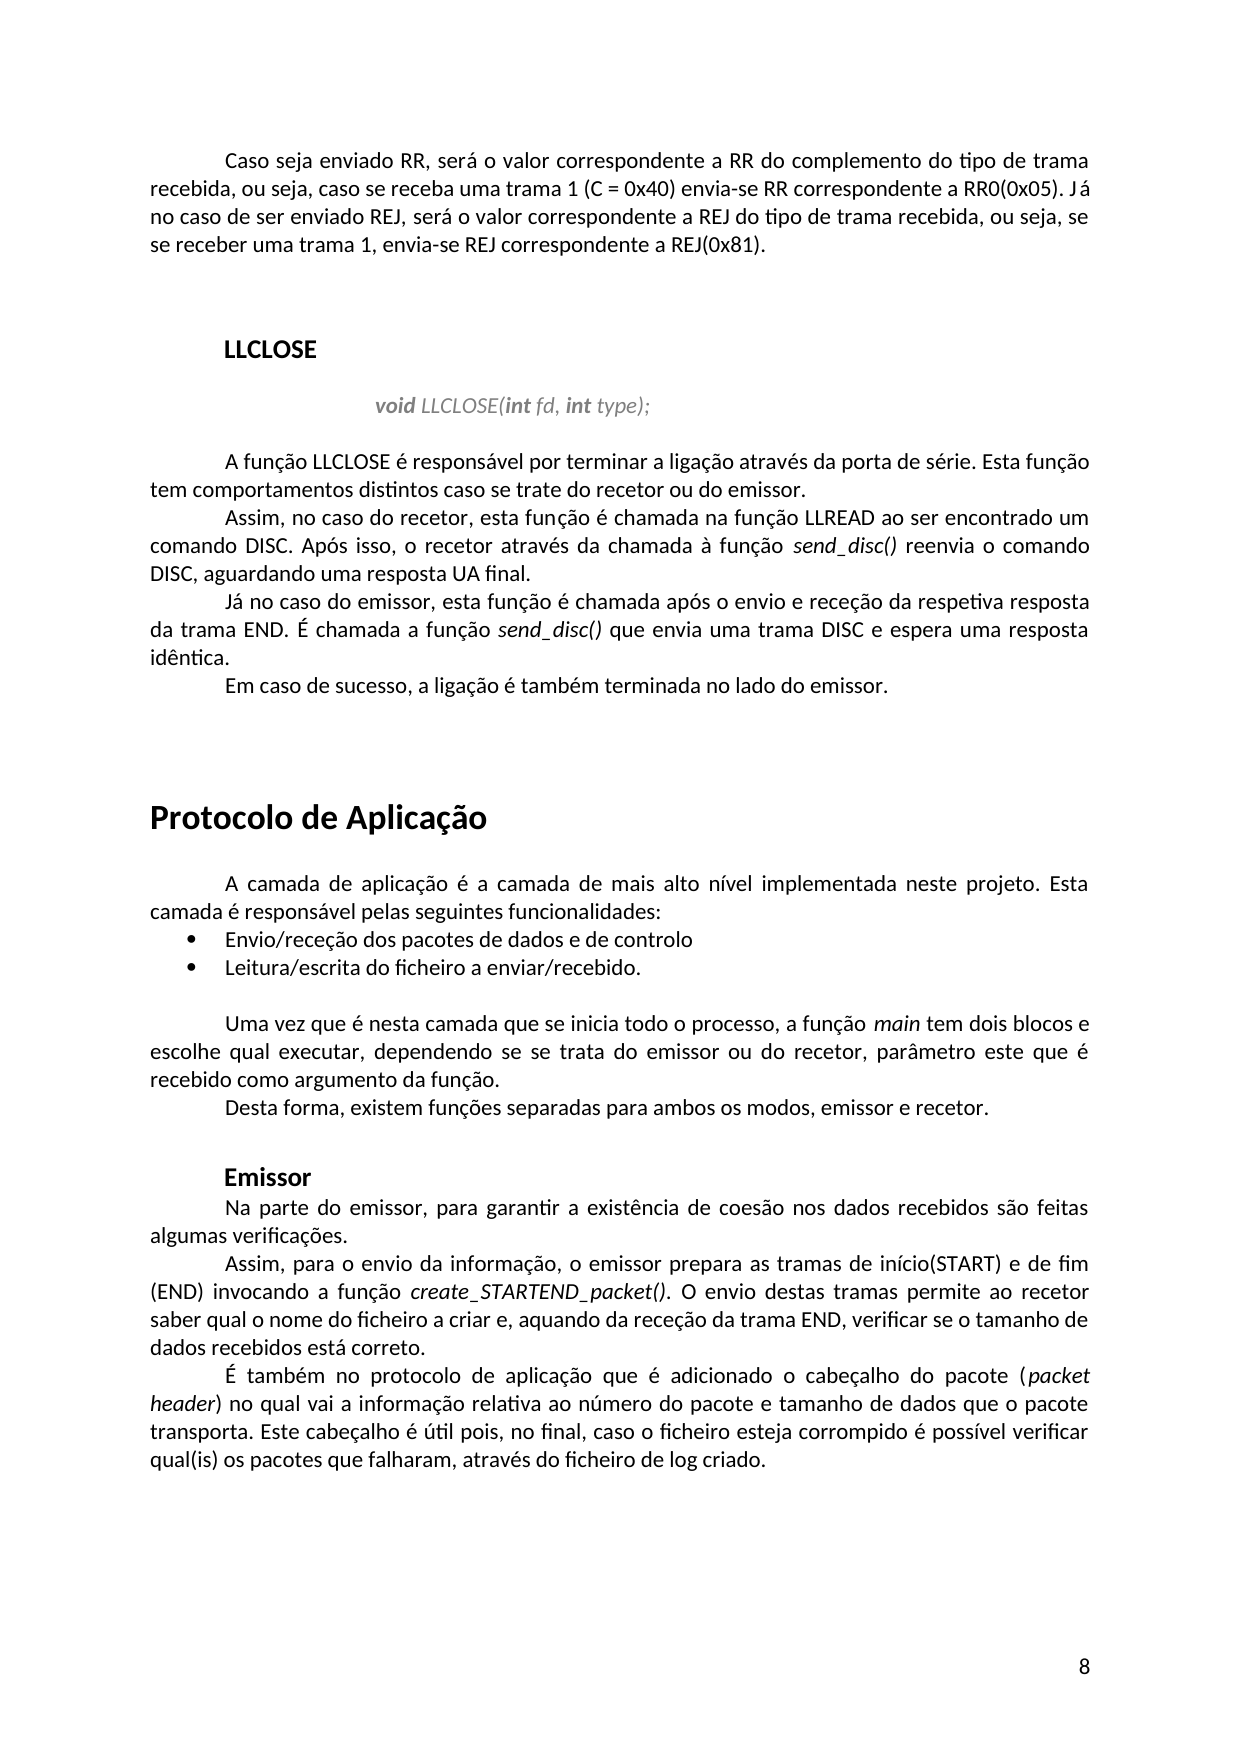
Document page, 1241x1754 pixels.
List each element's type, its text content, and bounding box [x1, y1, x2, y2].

text Já no caso do emissor, esta função é chamada após o envio e receção da respetiva resposta da trama END. É chamada a função send_disc() que envia uma trama DISC e espera uma resposta idêntica. [150, 587, 1090, 671]
text Desta forma, existem funções separadas para ambos os modos, emissor e recetor. [150, 1093, 1090, 1121]
list Leitura/escrita do ficheiro a enviar/recebido. [187, 953, 1090, 981]
text Caso seja enviado RR, será o valor correspondente a RR do complemento do tipo de trama recebida, ou seja, caso se receba uma trama 1 (C = 0x40) envia-se RR correspondente a RR0(0x05). Já no caso de ser enviado REJ, será o valor correspondente a REJ do tipo de trama recebida, ou seja, se se receber uma trama 1, envia-se REJ correspondente a REJ(0x81). [150, 146, 1090, 258]
subtitle Emissor [224, 1160, 1090, 1193]
text Assim, para o envio da informação, o emissor prepara as tramas de início(START) e de fim (END) invocando a função create_STARTEND_packet(). O envio destas tramas permite ao recetor saber qual o nome do ficheiro a criar e, aquando da receção da trama END, verificar se o tamanho de dados recebidos está correto. [150, 1249, 1090, 1361]
text Na parte do emissor, para garantir a existência de coesão nos dados recebidos são feitas algumas verificações. [150, 1193, 1090, 1249]
subtitle LLCLOSE [224, 333, 1090, 366]
subtitle Protocolo de Aplicação [150, 795, 1090, 838]
text Em caso de sucesso, a ligação é também terminada no lado do emissor. [150, 671, 1090, 699]
text A camada de aplicação é a camada de mais alto nível implementada neste projeto. Esta camada é responsável pelas seguintes funcionalidades: [150, 869, 1090, 925]
text void LLCLOSE(int fd, int type); [300, 391, 1090, 419]
text Uma vez que é nesta camada que se inicia todo o processo, a função main tem dois blocos e escolhe qual executar, dependendo se se trata do emissor ou do recetor, parâmetro este que é recebido como argumento da função. [150, 1009, 1090, 1093]
list Envio/receção dos pacotes de dados e de controlo [187, 925, 1090, 953]
text A função LLCLOSE é responsável por terminar a ligação através da porta de série. Esta função tem comportamentos distintos caso se trate do recetor ou do emissor. [150, 447, 1090, 503]
text Assim, no caso do recetor, esta função é chamada na função LLREAD ao ser encontrado um comando DISC. Após isso, o recetor através da chamada à função send_disc() reenvia o comando DISC, aguardando uma resposta UA final. [150, 503, 1090, 587]
text É também no protocolo de aplicação que é adicionado o cabeçalho do pacote (packet header) no qual vai a informação relativa ao número do pacote e tamanho de dados que o pacote transporta. Este cabeçalho é útil pois, no final, caso o ficheiro esteja corrompido é possível verificar qual(is) os pacotes que falharam, através do ficheiro de log criado. [150, 1361, 1090, 1473]
